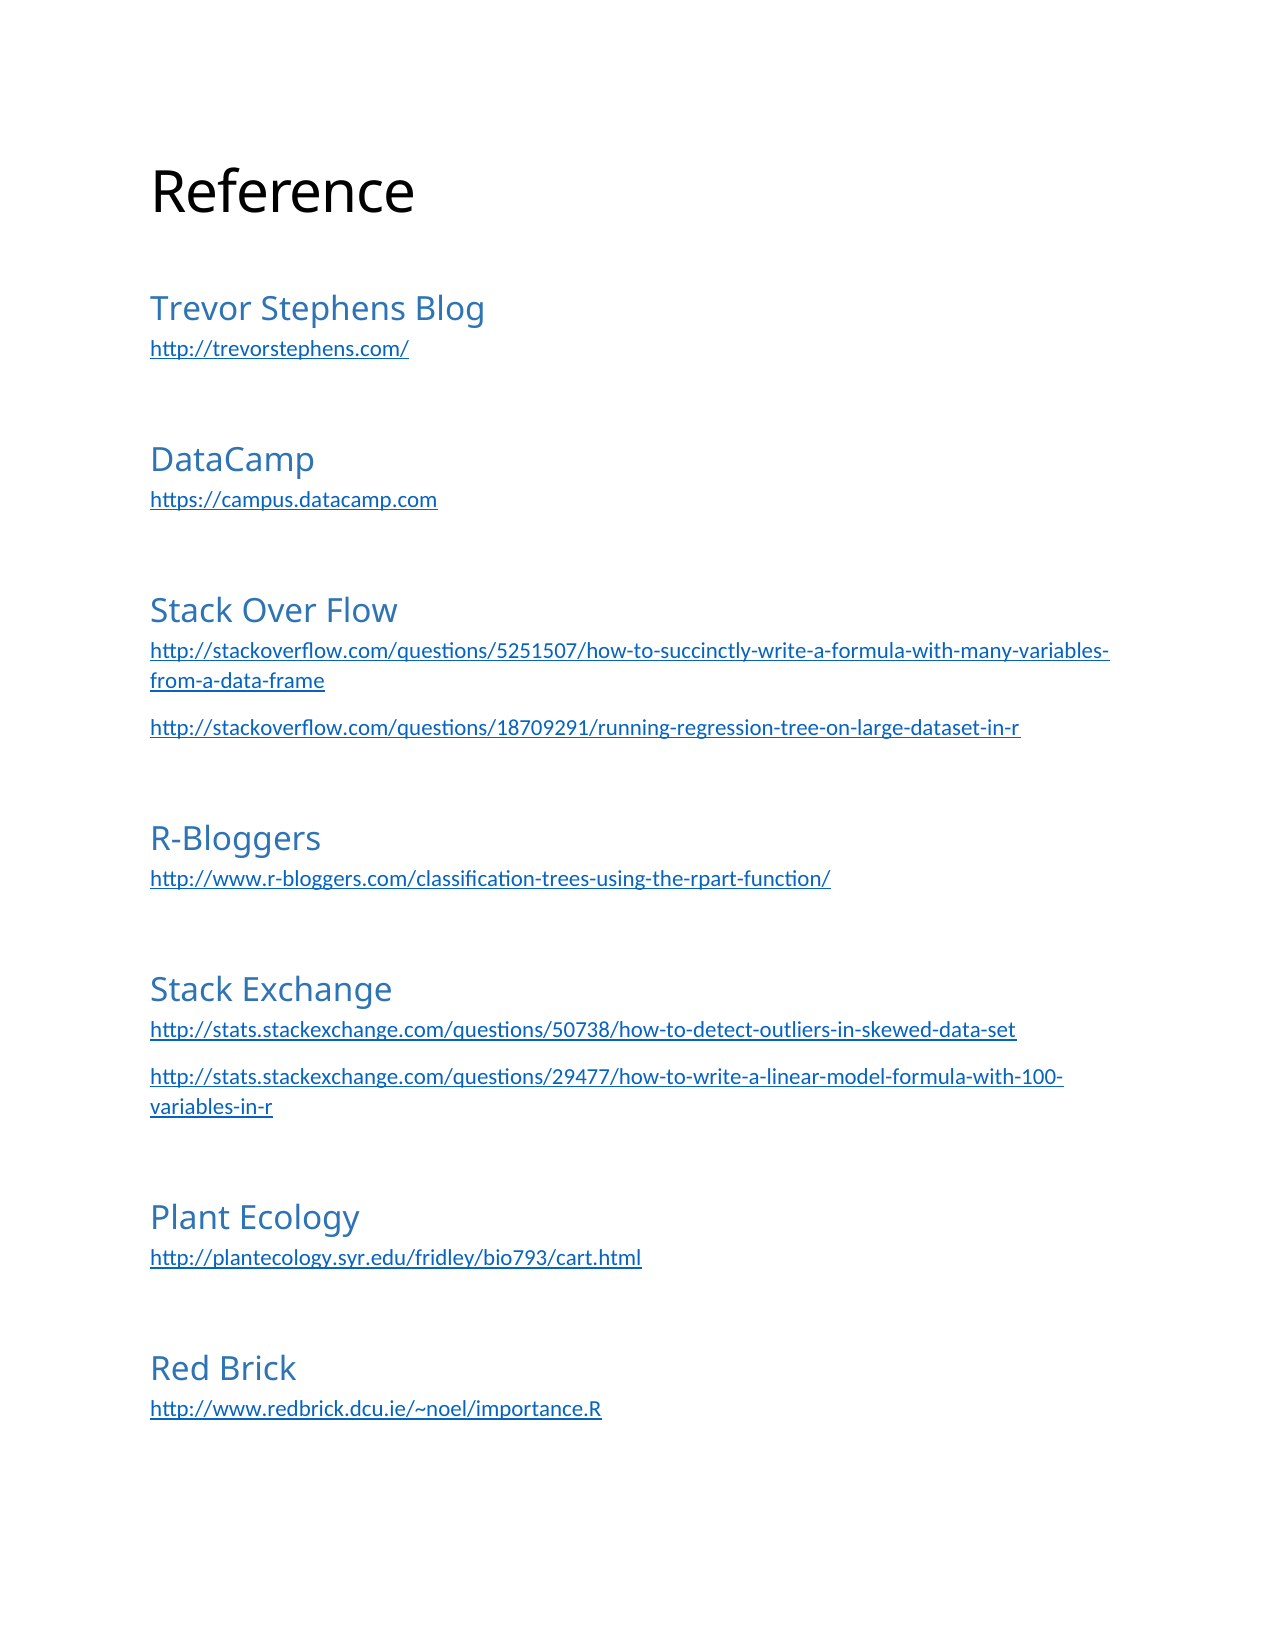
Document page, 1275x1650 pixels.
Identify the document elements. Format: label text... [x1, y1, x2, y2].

title Reference [150, 150, 1125, 229]
text http://plantecology.syr.edu/fridley/bio793/cart.html [150, 1243, 1125, 1271]
subtitle DataCamp [150, 436, 1125, 481]
subtitle Plant Ecology [150, 1194, 1125, 1239]
text https://campus.datacamp.com [150, 485, 1125, 513]
text http://stats.stackexchange.com/questions/50738/how-to-detect-outliers-in-skewed-data-set [150, 1015, 1125, 1043]
subtitle Red Brick [150, 1345, 1125, 1391]
subtitle Trevor Stephens Blog [150, 285, 1125, 330]
text http://www.r-bloggers.com/classification-trees-using-the-rpart-function/ [150, 864, 1125, 892]
subtitle R-Bloggers [150, 815, 1125, 860]
text http://trevorstephens.com/ [150, 334, 1125, 362]
text http://stackoverflow.com/questions/5251507/how-to-succinctly-write-a-formula-with-many-variables-from-a-data-frame [150, 636, 1125, 694]
text http://stats.stackexchange.com/questions/29477/how-to-write-a-linear-model-formula-with-100-variables-in-r [150, 1062, 1125, 1120]
text http://stackoverflow.com/questions/18709291/running-regression-tree-on-large-dataset-in-r [150, 713, 1125, 741]
subtitle Stack Exchange [150, 966, 1125, 1011]
text http://www.redbrick.dcu.ie/~noel/importance.R [150, 1394, 1125, 1422]
subtitle Stack Over Flow [150, 587, 1125, 632]
